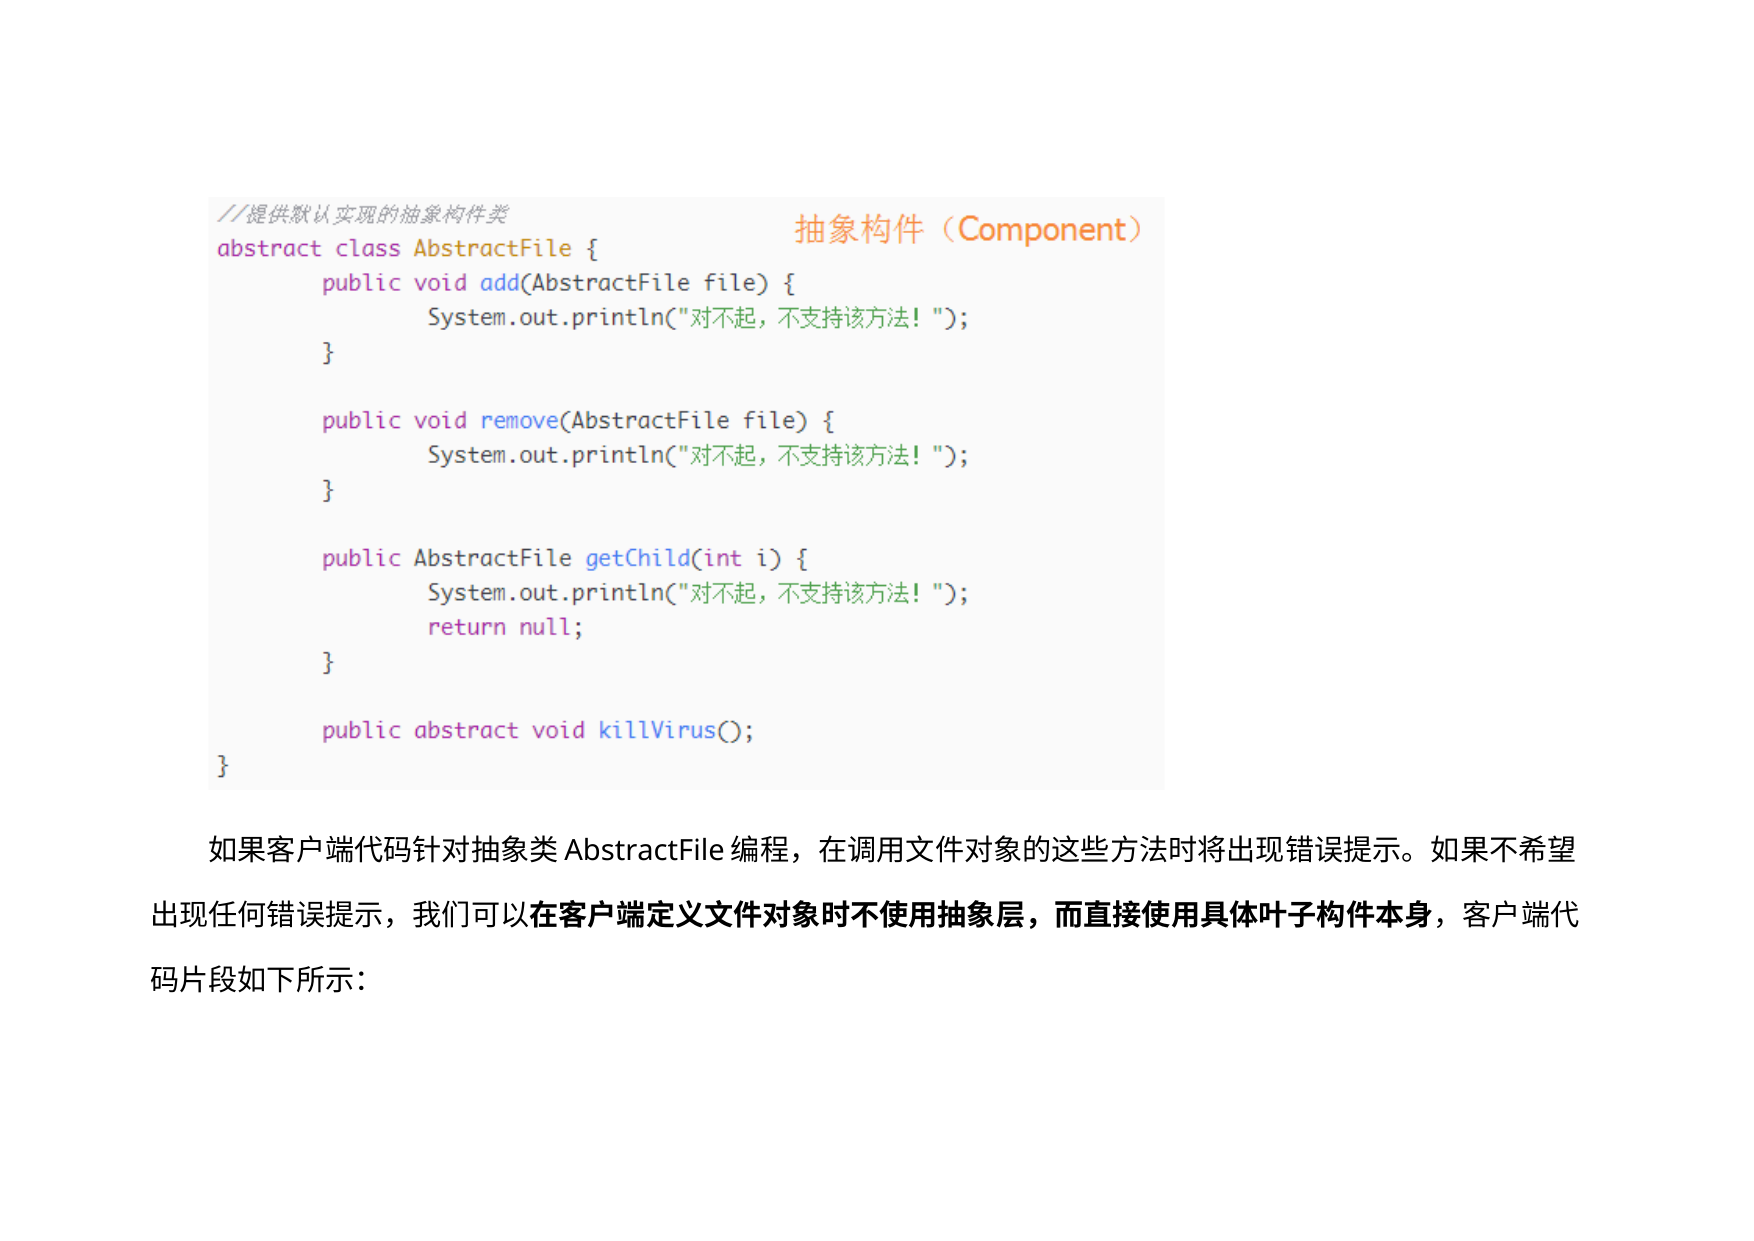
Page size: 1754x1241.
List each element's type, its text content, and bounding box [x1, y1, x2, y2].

text 如果客户端代码针对抽象类AbstractFile编程，在调用文件对象的这些方法时将出现错误提示。如果不希望出现任何错误提示，我们可以在客户端定义文件对象时不使用抽象层，而直接使用具体叶子构件本身，客户端代码片段如下所示： [150, 815, 1604, 1010]
picture [208, 197, 1165, 790]
